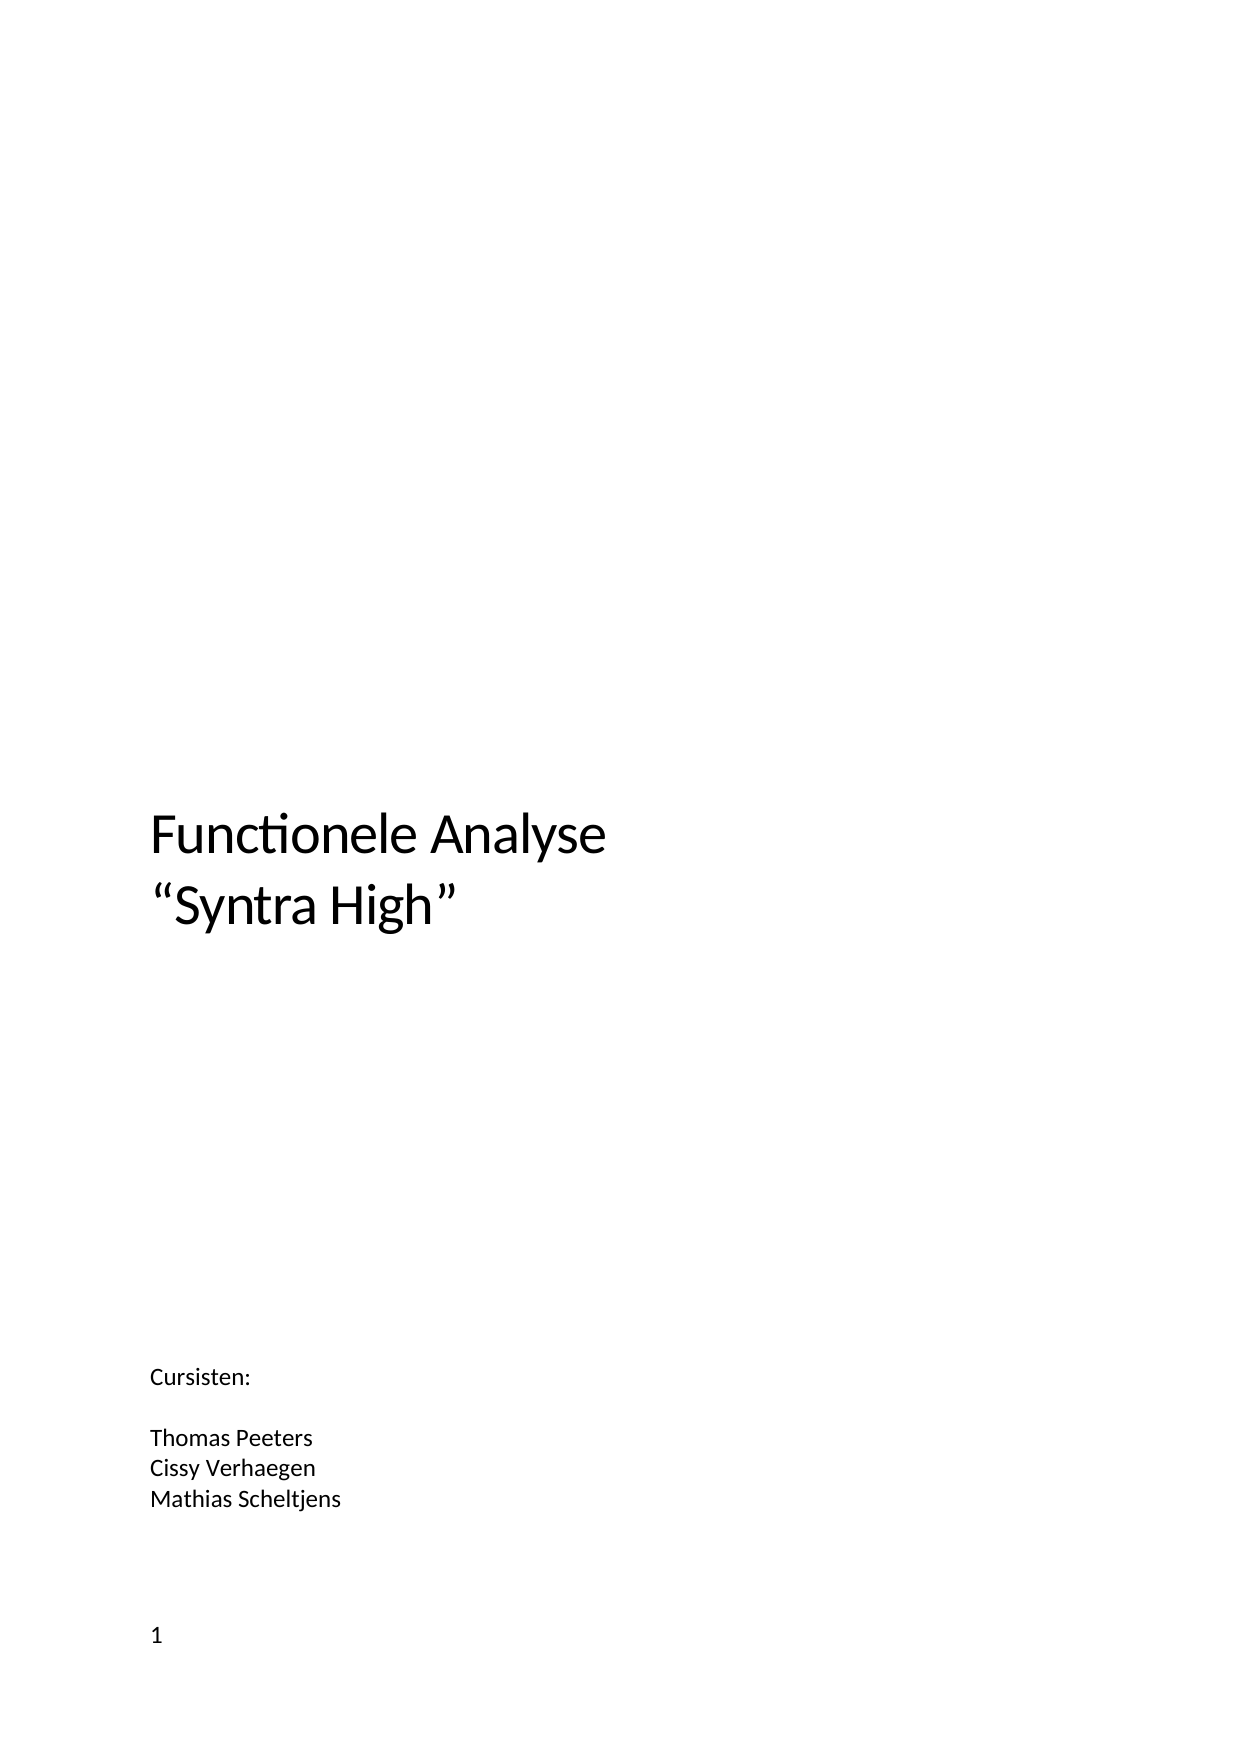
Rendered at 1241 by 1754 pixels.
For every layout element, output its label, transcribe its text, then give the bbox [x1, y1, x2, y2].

title “Syntra High” [150, 868, 1090, 939]
text Cursisten: [150, 1361, 1090, 1392]
text Cissy Verhaegen [150, 1453, 1090, 1483]
text Thomas Peeters [150, 1422, 1090, 1453]
text Mathias Scheltjens [150, 1483, 1090, 1575]
title Functionele Analyse [150, 797, 1090, 868]
